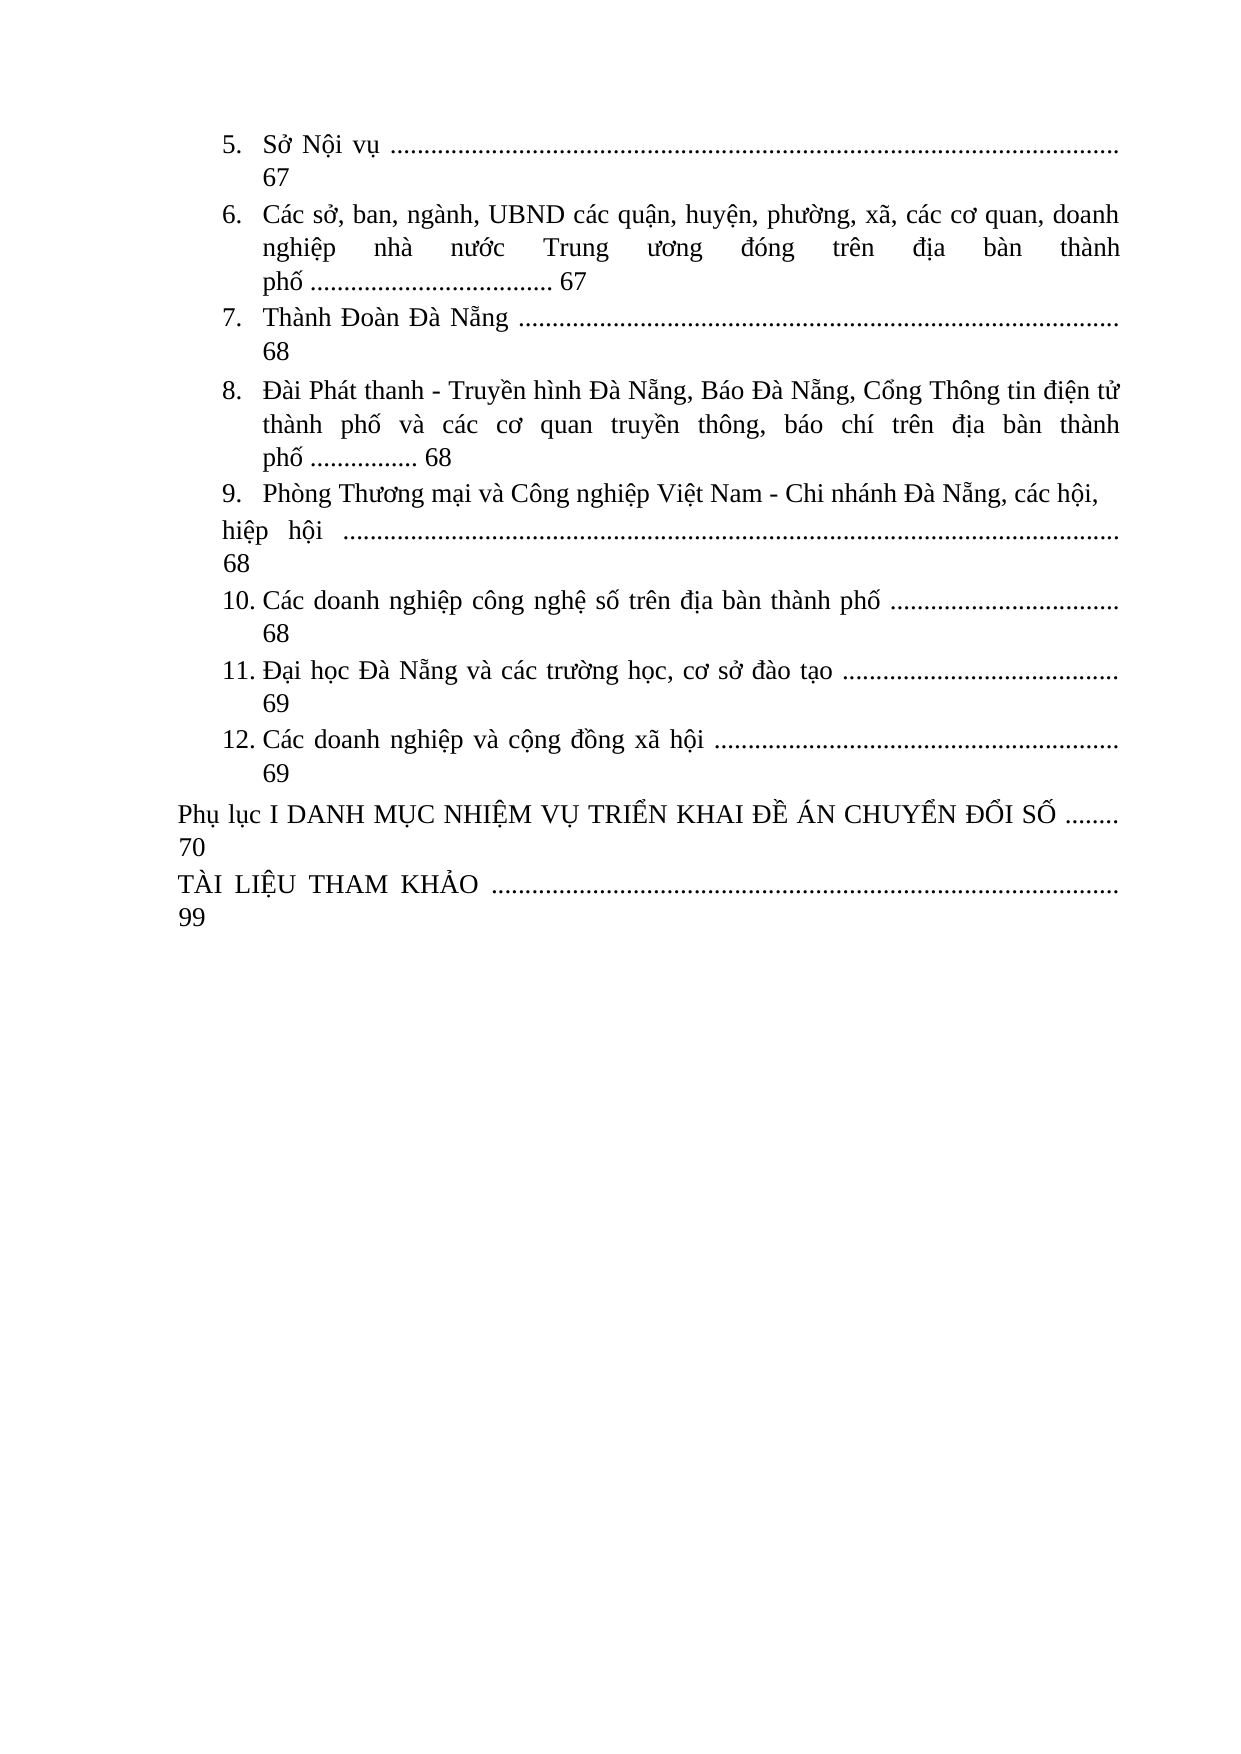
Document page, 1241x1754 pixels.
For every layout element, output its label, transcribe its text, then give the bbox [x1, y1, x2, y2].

list Thành Đoàn Đà Nẵng ......................................................................................... 68 [222, 301, 1121, 366]
text hiệp hội ................................................................................................................... 68 [222, 514, 1121, 579]
list Đại học Đà Nẵng và các trường học, cơ sở đào tạo ......................................... 69 [222, 654, 1121, 718]
text TÀI LIỆU THAM KHẢO ............................................................................................. 99 [177, 868, 1121, 933]
list Các doanh nghiệp công nghệ số trên địa bàn thành phố .................................. 68 [222, 584, 1121, 648]
list Sở Nội vụ ............................................................................................................ 67 [222, 128, 1121, 192]
list Các doanh nghiệp và cộng đồng xã hội ............................................................ 69 [222, 724, 1121, 788]
list Đài Phát thanh - Truyền hình Đà Nẵng, Báo Đà Nẵng, Cổng Thông tin điện tử thành phố và các cơ quan truyền thông, báo chí trên địa bàn thành phố ................ 68 [222, 374, 1121, 472]
text Phụ lục I DANH MỤC NHIỆM VỤ TRIỂN KHAI ĐỀ ÁN CHUYỂN ĐỔI SỐ ........ 70 [177, 798, 1121, 863]
list Phòng Thương mại và Công nghiệp Việt Nam - Chi nhánh Đà Nẵng, các hội, [222, 478, 1121, 509]
list Các sở, ban, ngành, UBND các quận, huyện, phường, xã, các cơ quan, doanh nghiệp nhà nước Trung ương đóng trên địa bàn thành phố .................................... 67 [222, 198, 1121, 296]
